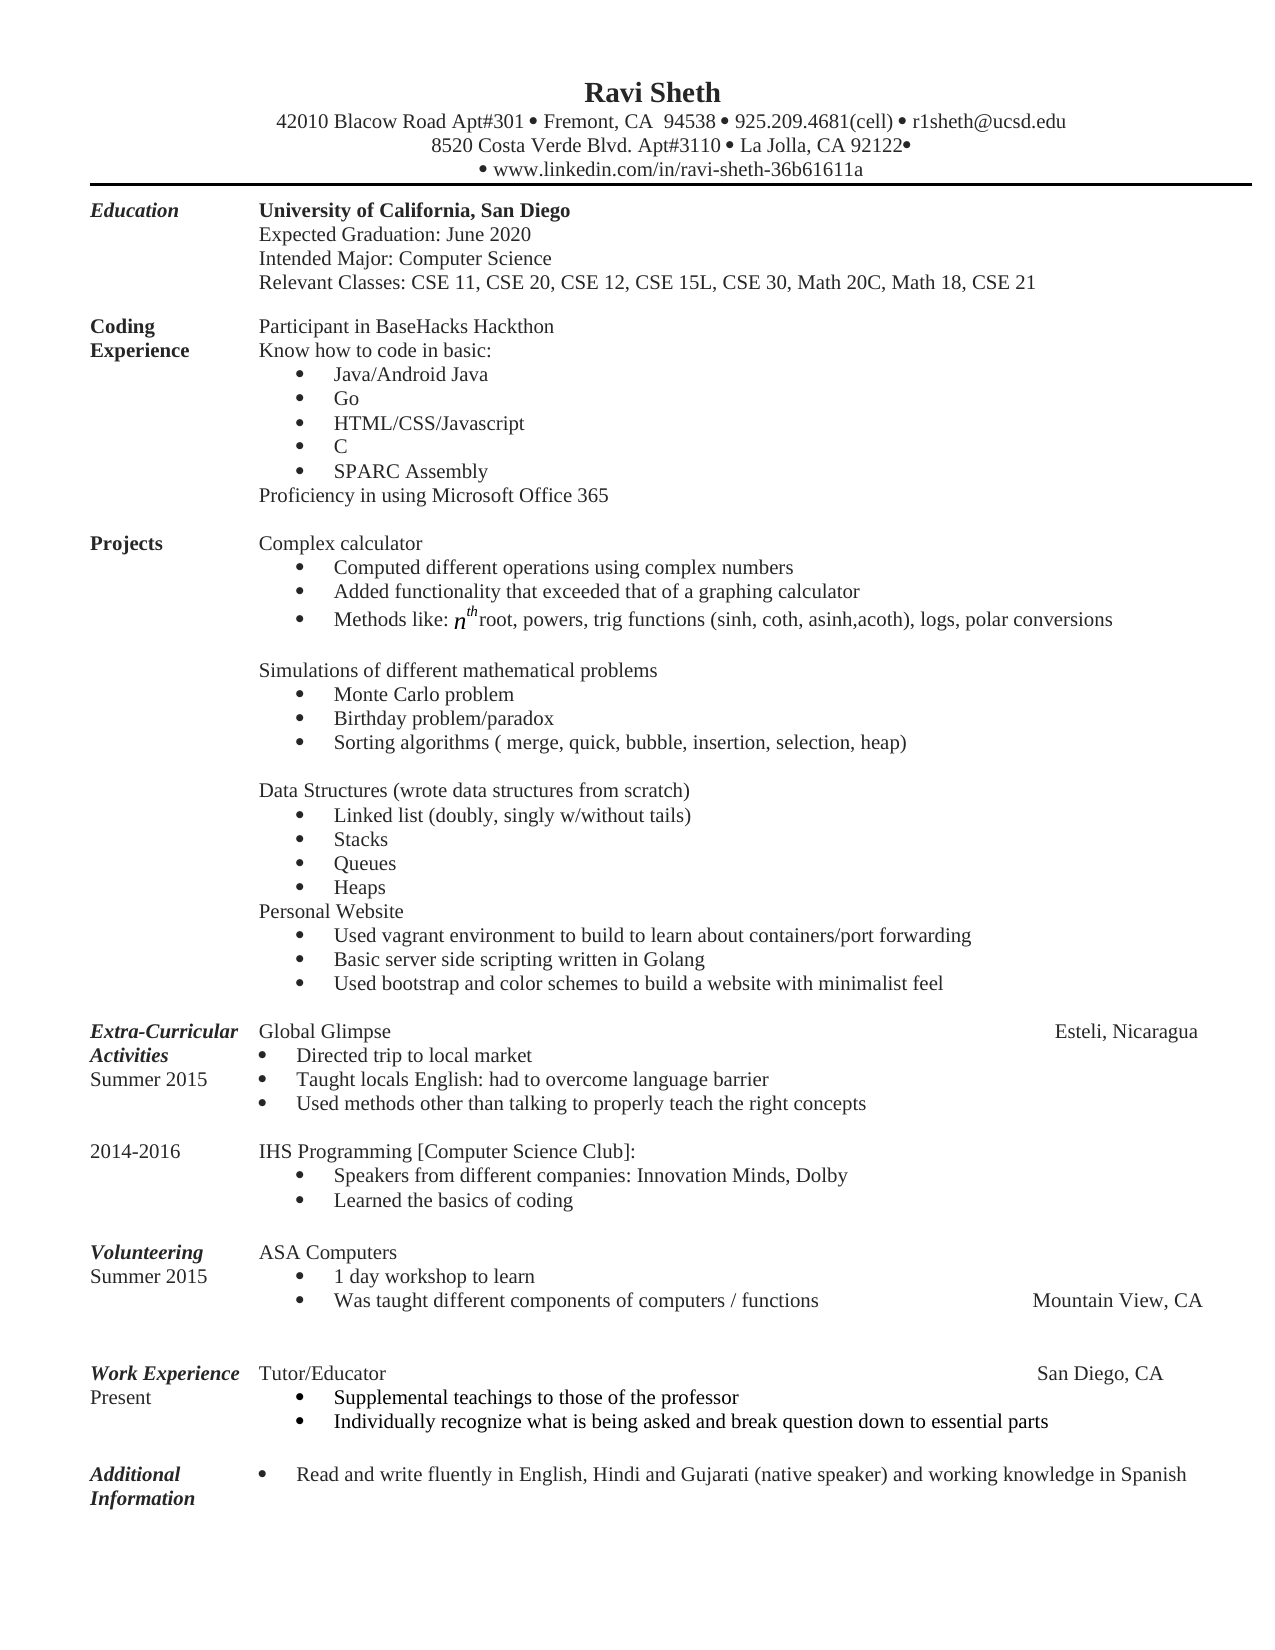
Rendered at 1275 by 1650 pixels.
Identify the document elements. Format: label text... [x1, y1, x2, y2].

subtitle Ravi Sheth [90, 75, 1215, 108]
table_cell Extra-Curricular Activities Summer 2015 2014-2016 [83, 1019, 251, 1240]
text www.linkedin.com/in/ravi-sheth-36b61611a [90, 157, 1252, 183]
table_cell Global Glimpse Esteli, Nicaragua Directed trip to local market Taught locals English: had to overcome language barrier Used methods other than talking to properly teach the right concepts IHS Programming [Computer Science Club]: Speakers from different companies: Innovation Minds, Dolby Learned the basics of coding [251, 1019, 1215, 1240]
table_cell Complex calculator Computed different operations using complex numbers Added functionality that exceeded that of a graphing calculator Methods like: root, powers, trig functions (sinh, coth, asinh,acoth), logs, polar conversions Simulations of different mathematical problems Monte Carlo problem Birthday problem/paradox Sorting algorithms ( merge, quick, bubble, insertion, selection, heap) Data Structures (wrote data structures from scratch) Linked list (doubly, singly w/without tails) Stacks Queues Heaps Personal Website Used vagrant environment to build to learn about containers/port forwarding Basic server side scripting written in Golang Used bootstrap and color schemes to build a website with minimalist feel [251, 531, 1215, 1019]
table_cell Projects [83, 531, 251, 1019]
table_header Education [83, 198, 251, 314]
table_cell Work Experience Present [83, 1361, 251, 1462]
table_header University of California, San Diego Expected Graduation: June 2020 Intended Major: Computer Science Relevant Classes: CSE 11, CSE 20, CSE 12, CSE 15L, CSE 30, Math 20C, Math 18, CSE 21 [251, 198, 1215, 314]
table_cell Participant in BaseHacks Hackthon Know how to code in basic: Java/Android Java Go HTML/CSS/Javascript C SPARC Assembly Proficiency in using Microsoft Office 365 [251, 314, 1215, 531]
table_cell Additional Information [83, 1462, 251, 1510]
table_cell Read and write fluently in English, Hindi and Gujarati (native speaker) and working knowledge in Spanish [251, 1462, 1215, 1510]
table_cell Coding Experience [83, 314, 251, 531]
table_cell ASA Computers 1 day workshop to learn Was taught different components of computers / functions Mountain View, CA [251, 1240, 1215, 1361]
table_cell Tutor/Educator San Diego, CA Supplemental teachings to those of the professor Individually recognize what is being asked and break question down to essential parts [251, 1361, 1215, 1462]
text 8520 Costa Verde Blvd. Apt#3110 La Jolla, CA 92122 [90, 133, 1252, 157]
table_cell Volunteering Summer 2015 [83, 1240, 251, 1361]
text 42010 Blacow Road Apt#301 Fremont, CA 94538 925.209.4681(cell) r1sheth@ucsd.edu [90, 108, 1252, 133]
